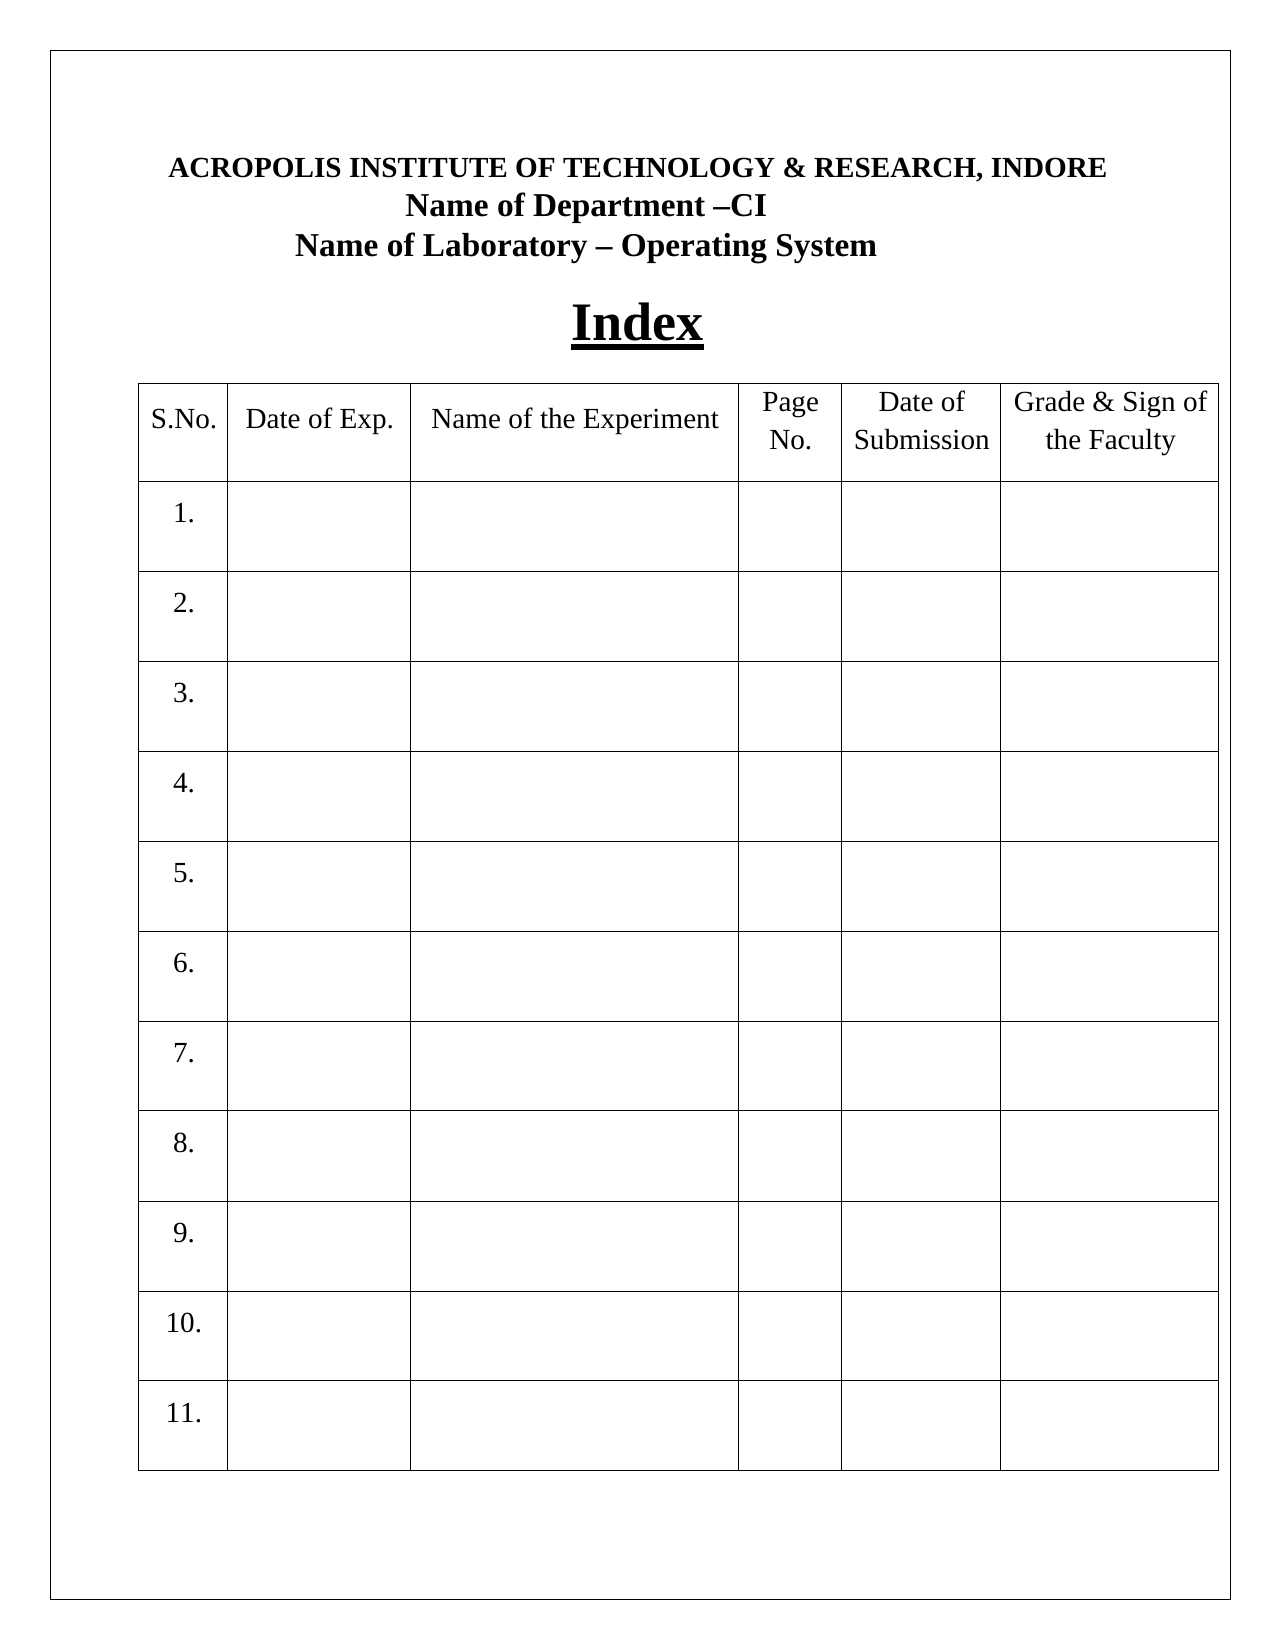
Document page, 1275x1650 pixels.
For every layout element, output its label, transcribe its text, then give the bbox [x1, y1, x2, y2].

table_cell [1001, 482, 1218, 571]
table_cell [1001, 842, 1218, 931]
table_cell [228, 1202, 410, 1291]
table_cell 3. [139, 662, 227, 751]
table_cell [739, 1381, 841, 1470]
table_cell [842, 1111, 1000, 1201]
table_cell [228, 1111, 410, 1201]
table_header Page No. [739, 384, 841, 481]
table_cell [411, 842, 738, 931]
table_cell [842, 662, 1000, 751]
table_cell [228, 482, 410, 571]
table_cell [228, 1381, 410, 1470]
table_cell [1001, 932, 1218, 1021]
table_cell [411, 1111, 738, 1201]
table_cell [1001, 1381, 1218, 1470]
table_cell [1001, 1111, 1218, 1201]
table_cell [411, 752, 738, 841]
text ACROPOLIS INSTITUTE OF TECHNOLOGY & RESEARCH, INDORE [168, 150, 1108, 183]
table_cell [228, 1022, 410, 1110]
table_cell [1001, 1292, 1218, 1380]
table_cell [228, 1292, 410, 1380]
table_cell [739, 1292, 841, 1380]
table_cell 8. [139, 1111, 227, 1201]
table_cell 9. [139, 1202, 227, 1291]
table_cell 10. [139, 1292, 227, 1380]
table_header Date of Exp. [228, 384, 410, 481]
table_cell [739, 932, 841, 1021]
table_cell [842, 572, 1000, 661]
table_cell [842, 752, 1000, 841]
table_cell [842, 1022, 1000, 1110]
table_cell [739, 662, 841, 751]
table_cell [228, 752, 410, 841]
table_cell [411, 482, 738, 571]
table_cell 11. [139, 1381, 227, 1470]
table_cell [411, 1292, 738, 1380]
table_cell [411, 1202, 738, 1291]
table_cell [228, 662, 410, 751]
table_cell [842, 1381, 1000, 1470]
table_cell 5. [139, 842, 227, 931]
table_cell [228, 572, 410, 661]
table_cell [1001, 1202, 1218, 1291]
table_cell [411, 662, 738, 751]
table_cell [842, 1292, 1000, 1380]
table_cell [739, 482, 841, 571]
table_cell [1001, 572, 1218, 661]
table_cell [842, 932, 1000, 1021]
table_cell [842, 482, 1000, 571]
table_cell [842, 1202, 1000, 1291]
text Index [167, 290, 1108, 353]
table_cell [228, 842, 410, 931]
subtitle Name of Department –CI [277, 185, 895, 223]
table_cell [739, 1111, 841, 1201]
table_cell [739, 1202, 841, 1291]
subtitle Name of Laboratory – Operating System [277, 226, 895, 264]
table_cell [739, 1022, 841, 1110]
table_header Grade & Sign of the Faculty [1001, 384, 1218, 481]
table_cell [842, 842, 1000, 931]
table_header Name of the Experiment [411, 384, 738, 481]
table_cell [411, 1022, 738, 1110]
table_cell [1001, 1022, 1218, 1110]
table_cell [228, 932, 410, 1021]
table_cell [1001, 752, 1218, 841]
table_cell 1. [139, 482, 227, 571]
table_cell [739, 842, 841, 931]
table_cell [739, 572, 841, 661]
table_header Date of Submission [842, 384, 1000, 481]
table_cell [411, 572, 738, 661]
table_cell [411, 932, 738, 1021]
table_cell [739, 752, 841, 841]
table_cell 2. [139, 572, 227, 661]
table_cell [1001, 662, 1218, 751]
table_cell 4. [139, 752, 227, 841]
table_cell 7. [139, 1022, 227, 1110]
table_header S.No. [139, 384, 227, 481]
table_cell [411, 1381, 738, 1470]
table_cell 6. [139, 932, 227, 1021]
